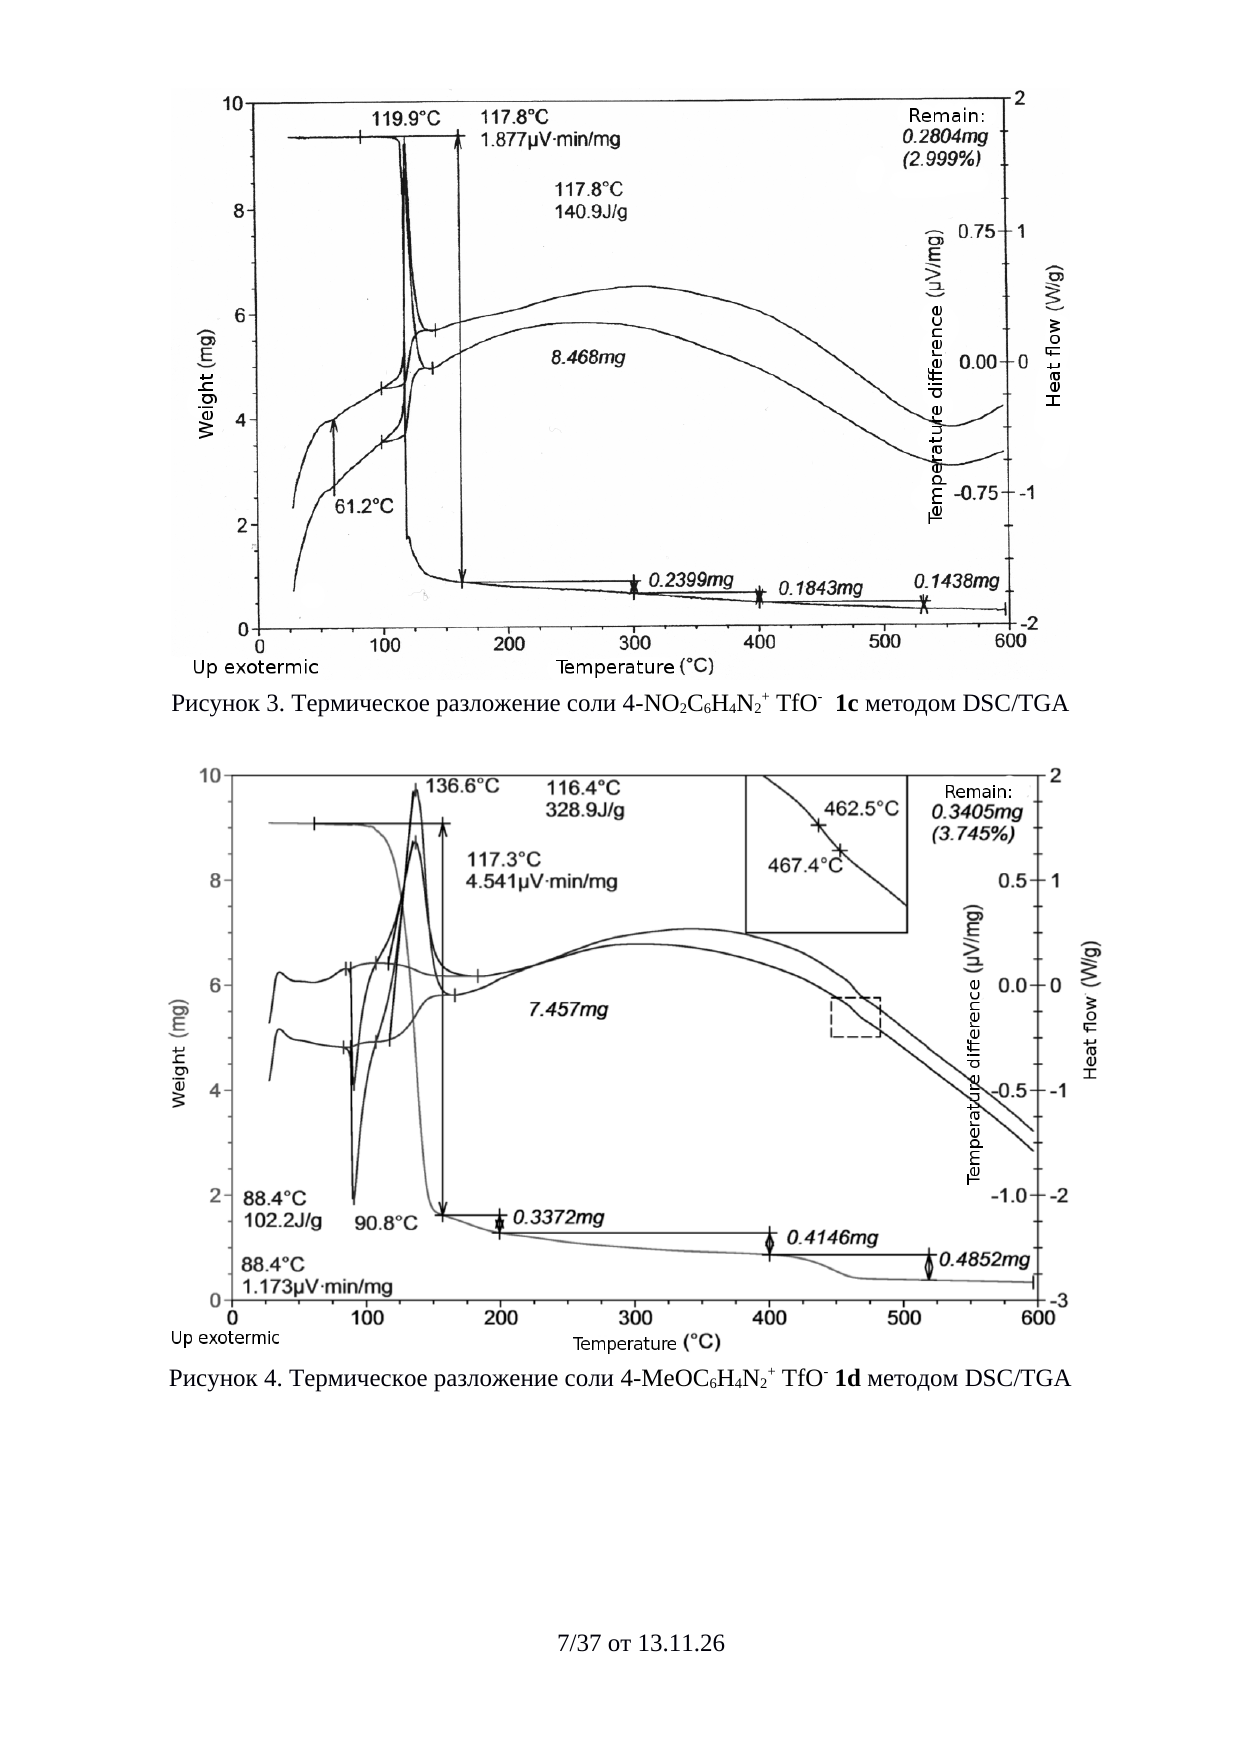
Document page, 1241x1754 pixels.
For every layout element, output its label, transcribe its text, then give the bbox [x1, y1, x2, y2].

picture [136, 762, 1104, 1355]
text Рисунок 4. Термическое разложение соли 4-MeOС6H4N2+ TfO- 1d методом DSC/TGA [118, 1363, 1122, 1392]
picture [171, 88, 1070, 680]
text Рисунок 3. Термическое разложение соли 4-NO2С6H4N2+ TfO- 1c методом DSC/TGA [118, 688, 1122, 717]
